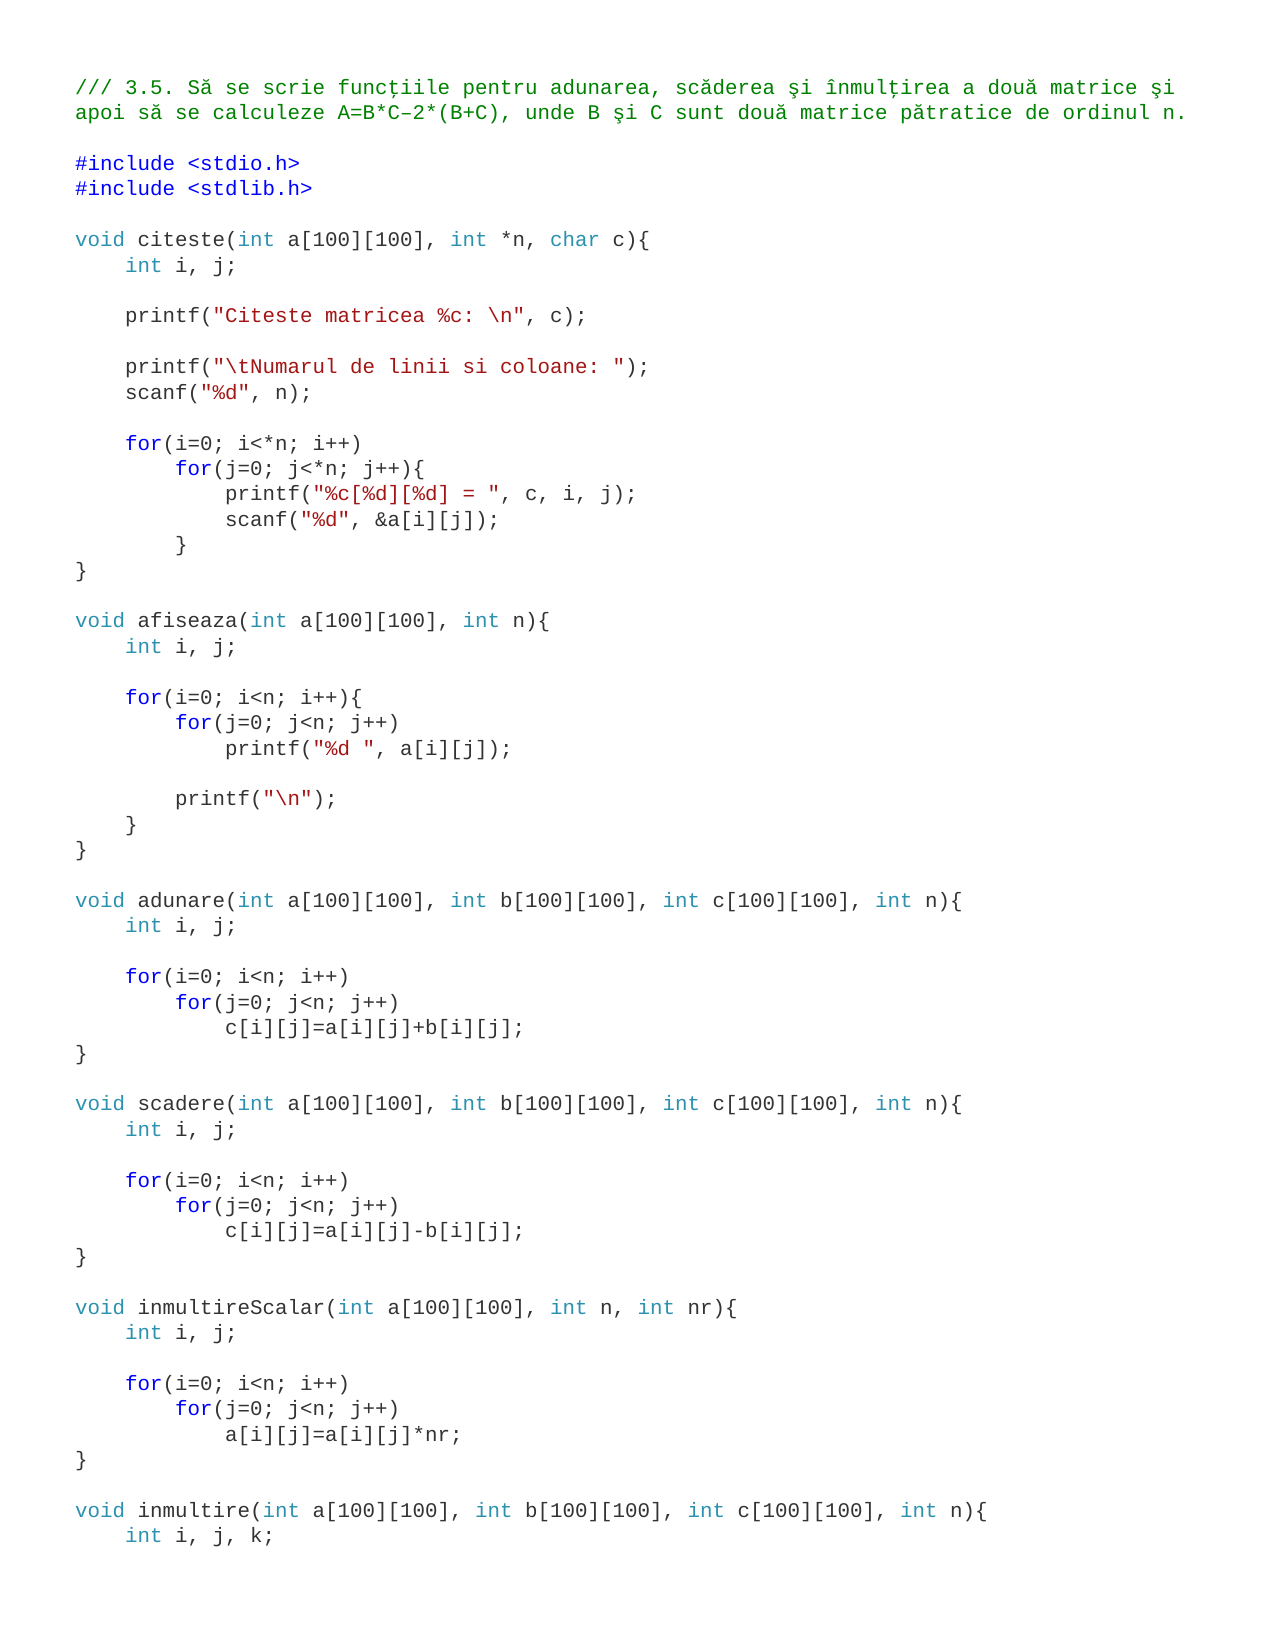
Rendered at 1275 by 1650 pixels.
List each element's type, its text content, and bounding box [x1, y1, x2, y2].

text c[i][j]=a[i][j]-b[i][j]; [75, 1219, 1200, 1244]
text printf("\tNumarul de linii si coloane: "); [75, 354, 1200, 380]
text for(j=0; j<*n; j++){ [75, 456, 1200, 482]
text c[i][j]=a[i][j]+b[i][j]; [75, 1015, 1200, 1041]
text void inmultire(int a[100][100], int b[100][100], int c[100][100], int n){ [75, 1498, 1200, 1524]
text printf("\n"); [75, 787, 1200, 812]
text /// 3.5. Să se scrie funcţiile pentru adunarea, scăderea şi înmulţirea a două matrice şi apoi să se calculeze A=B*C–2*(B+C), unde B şi C sunt două matrice pătratice de ordinul n. [75, 75, 1200, 126]
text for(j=0; j<n; j++) [75, 1193, 1200, 1219]
text void scadere(int a[100][100], int b[100][100], int c[100][100], int n){ [75, 1092, 1200, 1117]
text } [75, 1041, 1200, 1066]
text } [75, 1447, 1200, 1473]
text int i, j; [75, 1320, 1200, 1346]
text for(j=0; j<n; j++) [75, 710, 1200, 736]
text for(i=0; i<n; i++) [75, 964, 1200, 990]
text } [75, 1244, 1200, 1269]
text scanf("%d", &a[i][j]); [75, 507, 1200, 532]
text printf("Citeste matricea %c: \n", c); [75, 304, 1200, 329]
text for(i=0; i<*n; i++) [75, 431, 1200, 456]
text void inmultireScalar(int a[100][100], int n, int nr){ [75, 1295, 1200, 1320]
text } [75, 532, 1200, 558]
text } [75, 837, 1200, 863]
text scanf("%d", n); [75, 380, 1200, 405]
text int i, j, k; [75, 1524, 1200, 1549]
text for(i=0; i<n; i++) [75, 1371, 1200, 1397]
text void adunare(int a[100][100], int b[100][100], int c[100][100], int n){ [75, 888, 1200, 914]
text printf("%d ", a[i][j]); [75, 736, 1200, 761]
text void citeste(int a[100][100], int *n, char c){ [75, 227, 1200, 253]
text #include <stdlib.h> [75, 177, 1200, 202]
text int i, j; [75, 1117, 1200, 1142]
text } [75, 558, 1200, 583]
text #include <stdio.h> [75, 151, 1200, 177]
text int i, j; [75, 914, 1200, 939]
text int i, j; [75, 253, 1200, 278]
text a[i][j]=a[i][j]*nr; [75, 1422, 1200, 1447]
text for(j=0; j<n; j++) [75, 990, 1200, 1015]
text } [75, 812, 1200, 837]
text for(i=0; i<n; i++){ [75, 685, 1200, 710]
text printf("%c[%d][%d] = ", c, i, j); [75, 482, 1200, 507]
text for(j=0; j<n; j++) [75, 1397, 1200, 1422]
text void afiseaza(int a[100][100], int n){ [75, 609, 1200, 634]
text for(i=0; i<n; i++) [75, 1168, 1200, 1193]
text int i, j; [75, 634, 1200, 659]
